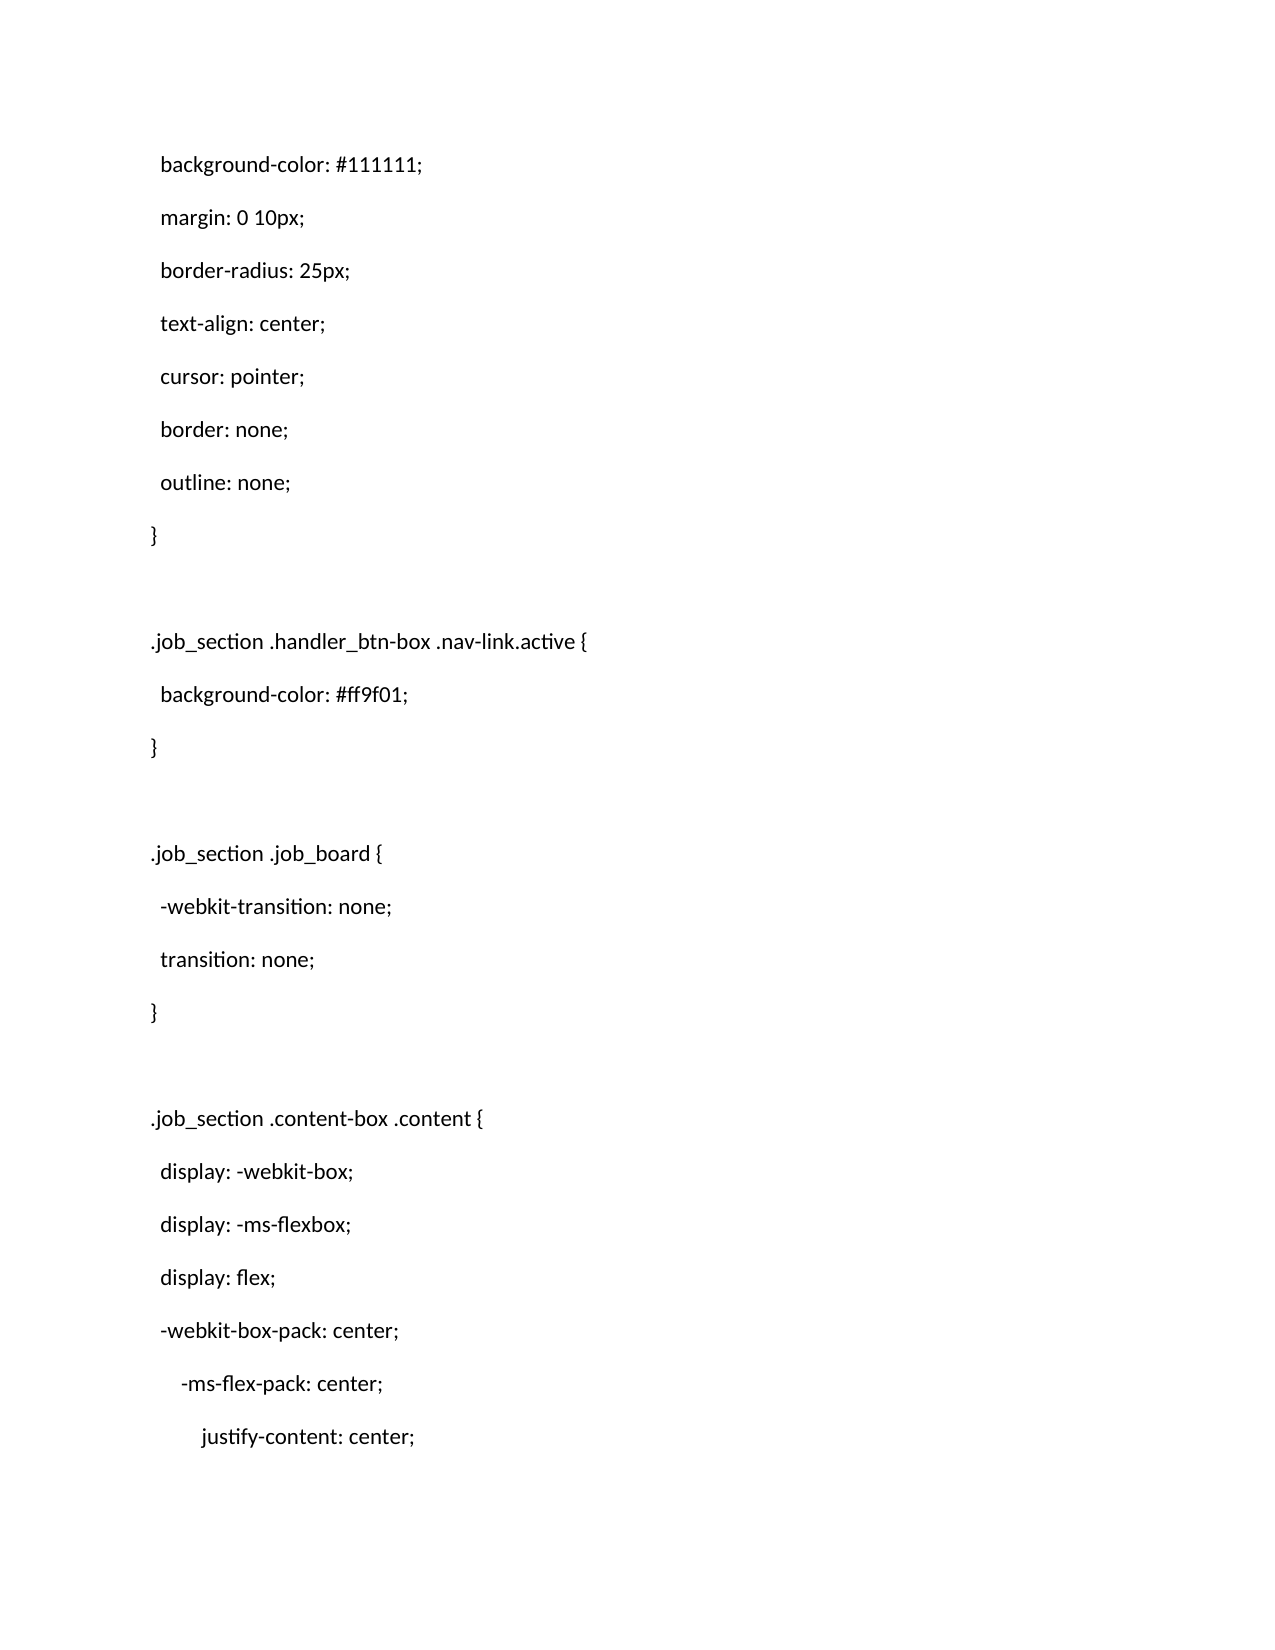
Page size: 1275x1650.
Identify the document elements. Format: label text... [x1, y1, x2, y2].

text -webkit-transition: none; [150, 892, 1125, 920]
text .job_section .job_board { [150, 839, 1125, 867]
text .job_section .content-box .content { [150, 1104, 1125, 1132]
text justify-content: center; [150, 1422, 1125, 1451]
text -ms-flex-pack: center; [150, 1369, 1125, 1397]
text cursor: pointer; [150, 362, 1125, 390]
text background-color: #ff9f01; [150, 680, 1125, 708]
text border-radius: 25px; [150, 256, 1125, 284]
text display: -ms-flexbox; [150, 1210, 1125, 1238]
text background-color: #111111; [150, 150, 1125, 178]
text display: flex; [150, 1263, 1125, 1291]
text border: none; [150, 415, 1125, 443]
text } [150, 998, 1125, 1026]
text margin: 0 10px; [150, 203, 1125, 231]
text .job_section .handler_btn-box .nav-link.active { [150, 627, 1125, 655]
text } [150, 733, 1125, 761]
text text-align: center; [150, 309, 1125, 337]
text transition: none; [150, 945, 1125, 973]
text } [150, 521, 1125, 549]
text display: -webkit-box; [150, 1157, 1125, 1185]
text outline: none; [150, 468, 1125, 496]
text -webkit-box-pack: center; [150, 1316, 1125, 1344]
